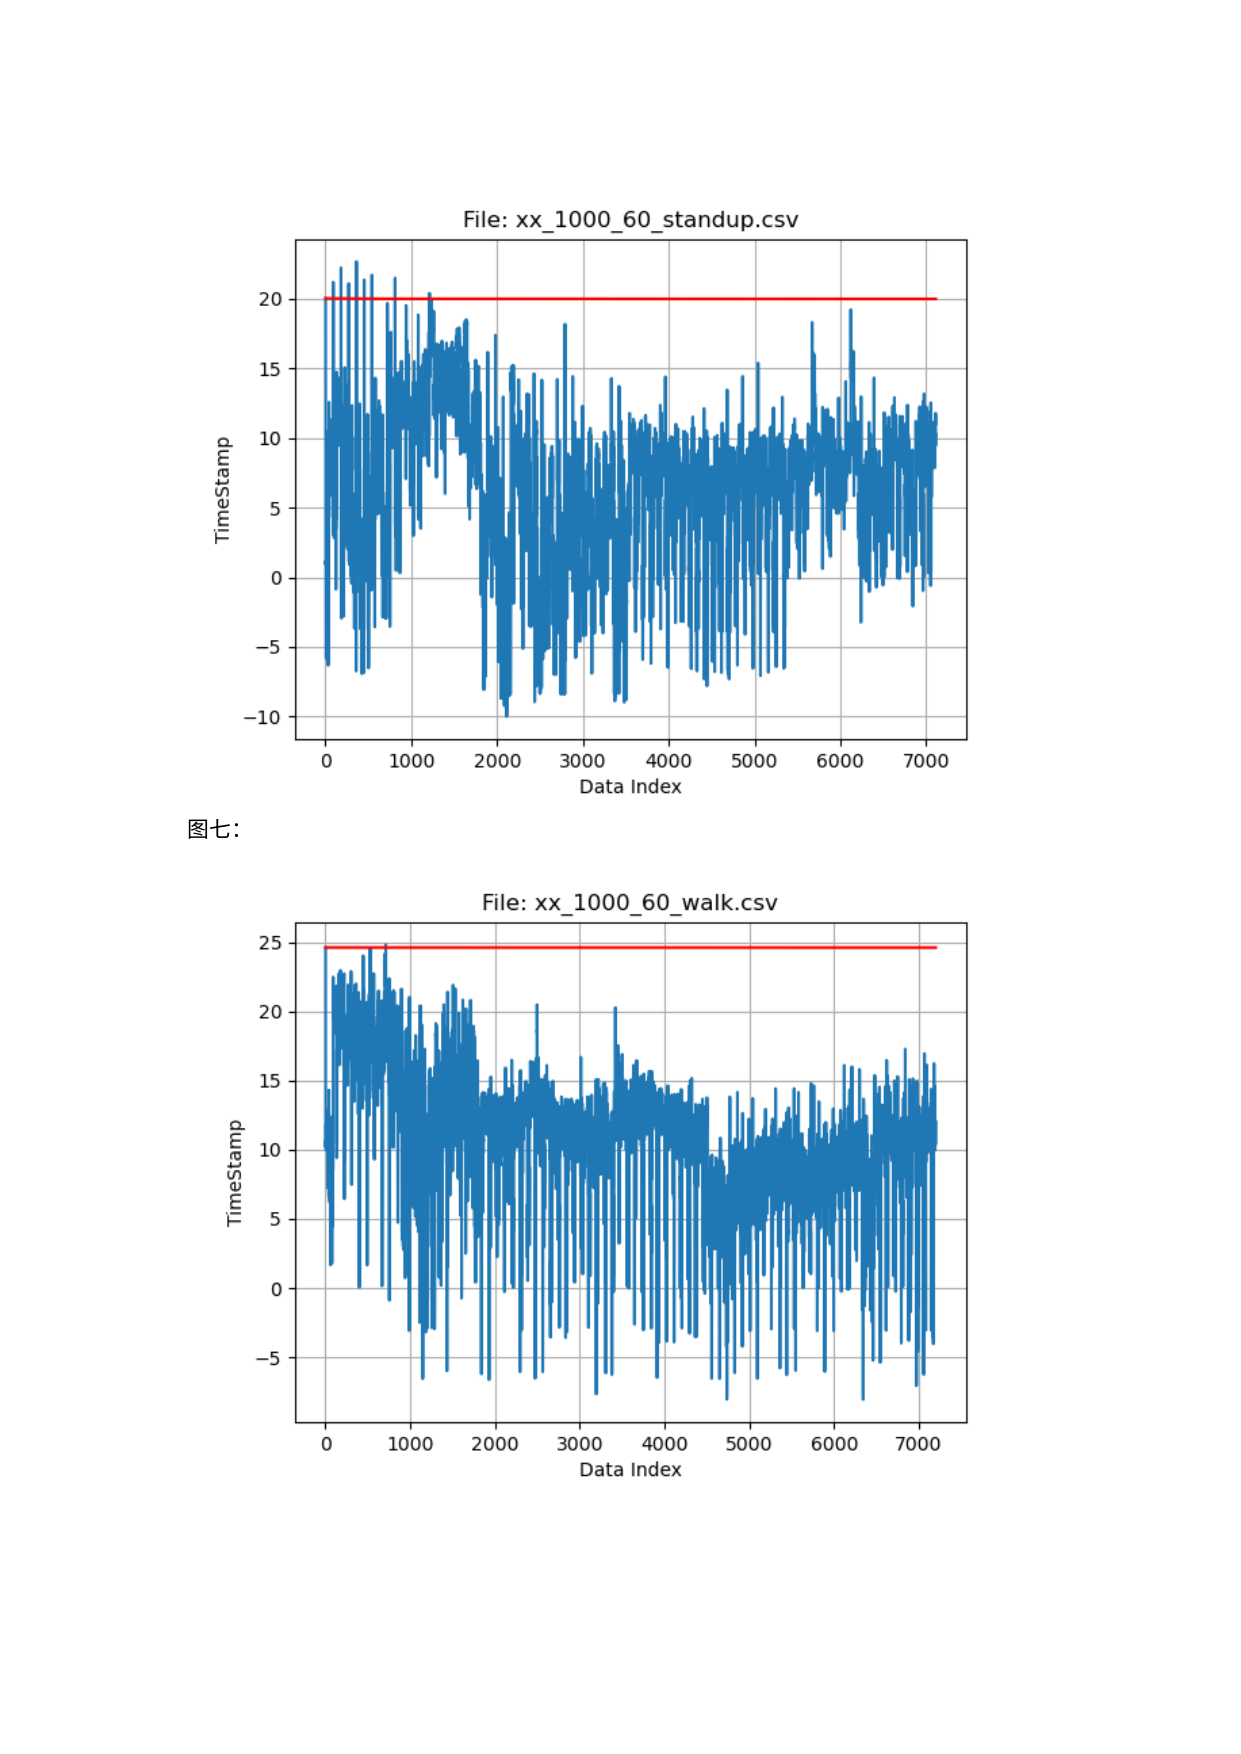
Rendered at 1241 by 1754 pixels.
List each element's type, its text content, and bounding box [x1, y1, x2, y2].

picture [187, 844, 1053, 1494]
text 图七： [187, 812, 1053, 844]
picture [187, 162, 1053, 811]
